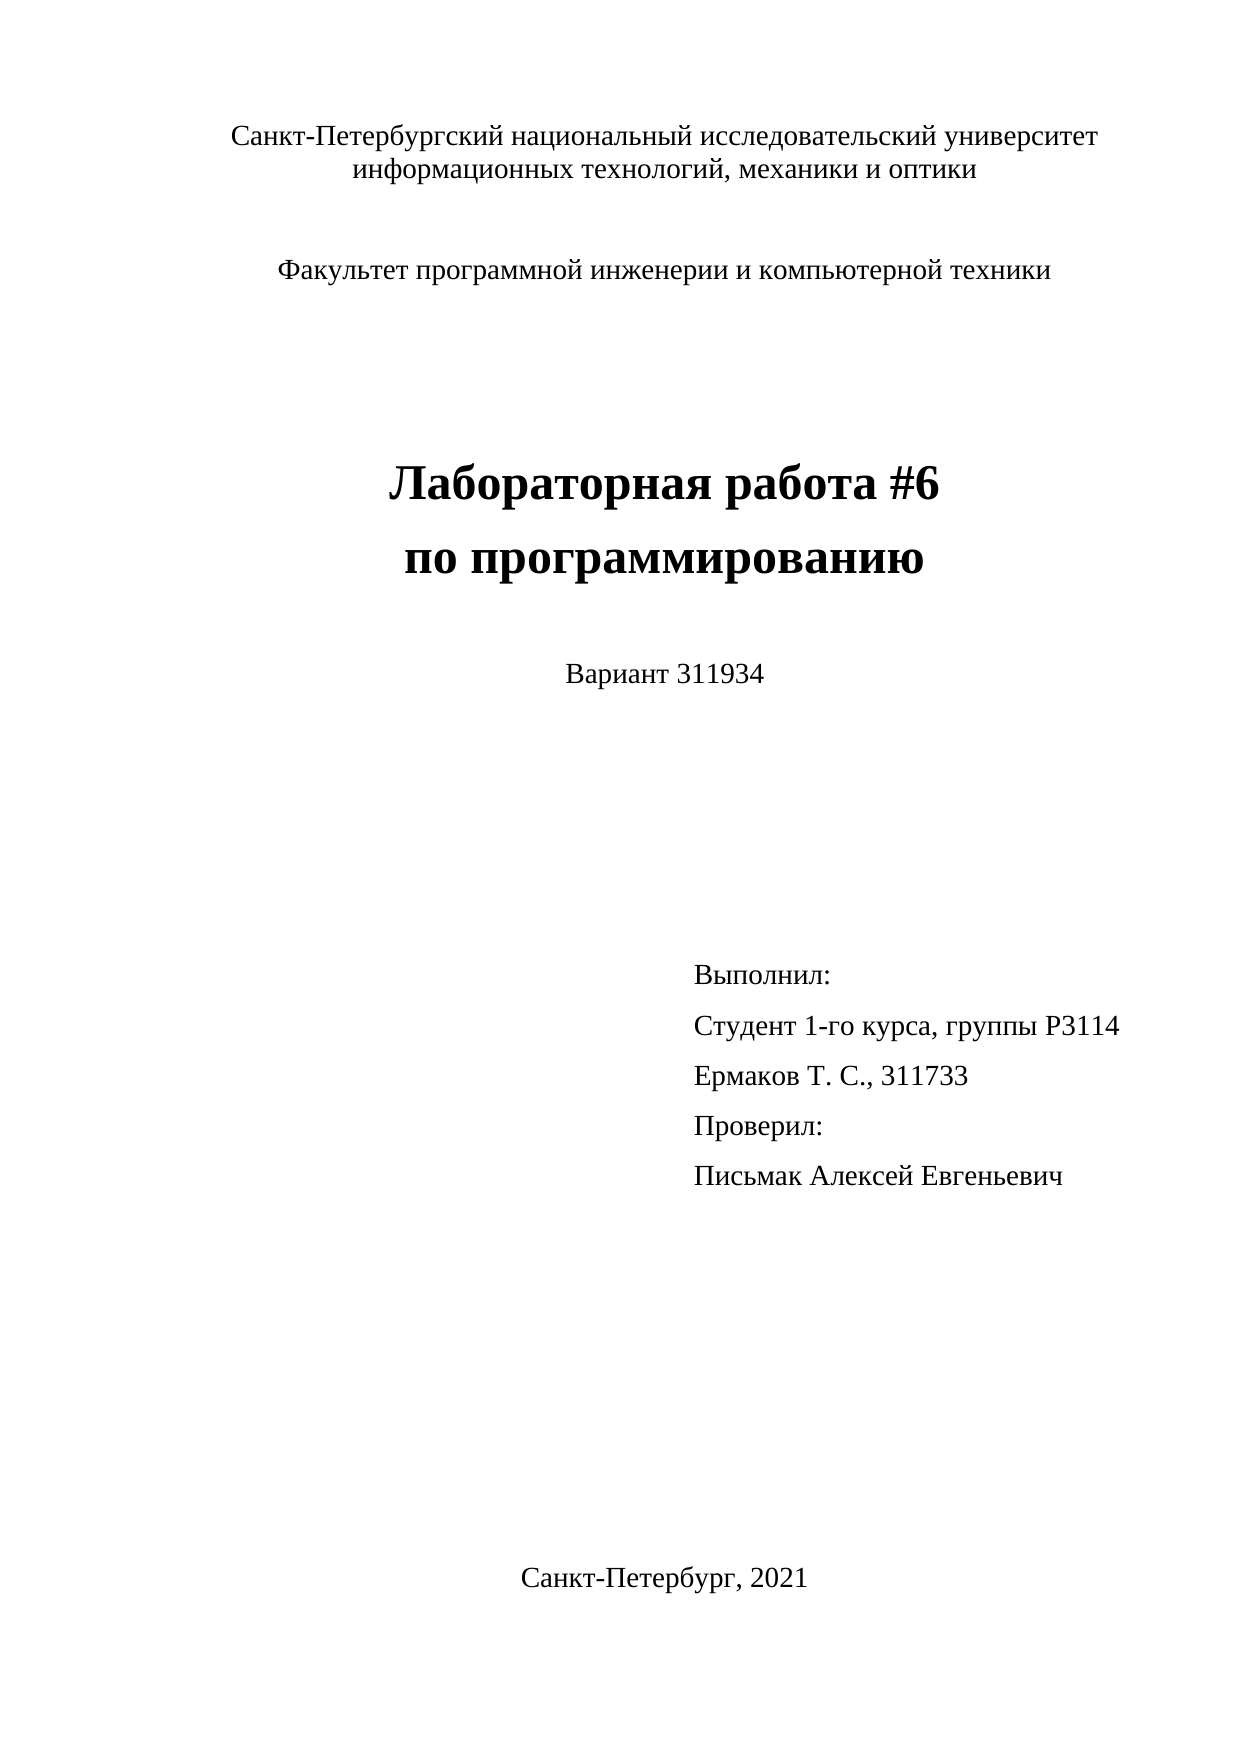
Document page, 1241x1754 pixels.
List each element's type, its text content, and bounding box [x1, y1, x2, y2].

text Письмак Алексей Евгеньевич [693, 1158, 1152, 1192]
text Факультет программной инженерии и компьютерной техники [177, 252, 1152, 286]
text Проверил: [693, 1108, 1152, 1142]
text Студент 1-го курса, группы P3114 [693, 1008, 1152, 1041]
text Санкт-Петербургский национальный исследовательский университет информационных технологий, механики и оптики [177, 118, 1152, 185]
text Ермаков Т. С., 311733 [693, 1058, 1152, 1091]
text Выполнил: [693, 957, 1152, 991]
text по программированию [177, 527, 1152, 584]
text Лабораторная работа #6 [177, 453, 1152, 510]
text Санкт-Петербург, 2021 [177, 1560, 1152, 1593]
text Вариант 311934 [177, 656, 1152, 690]
